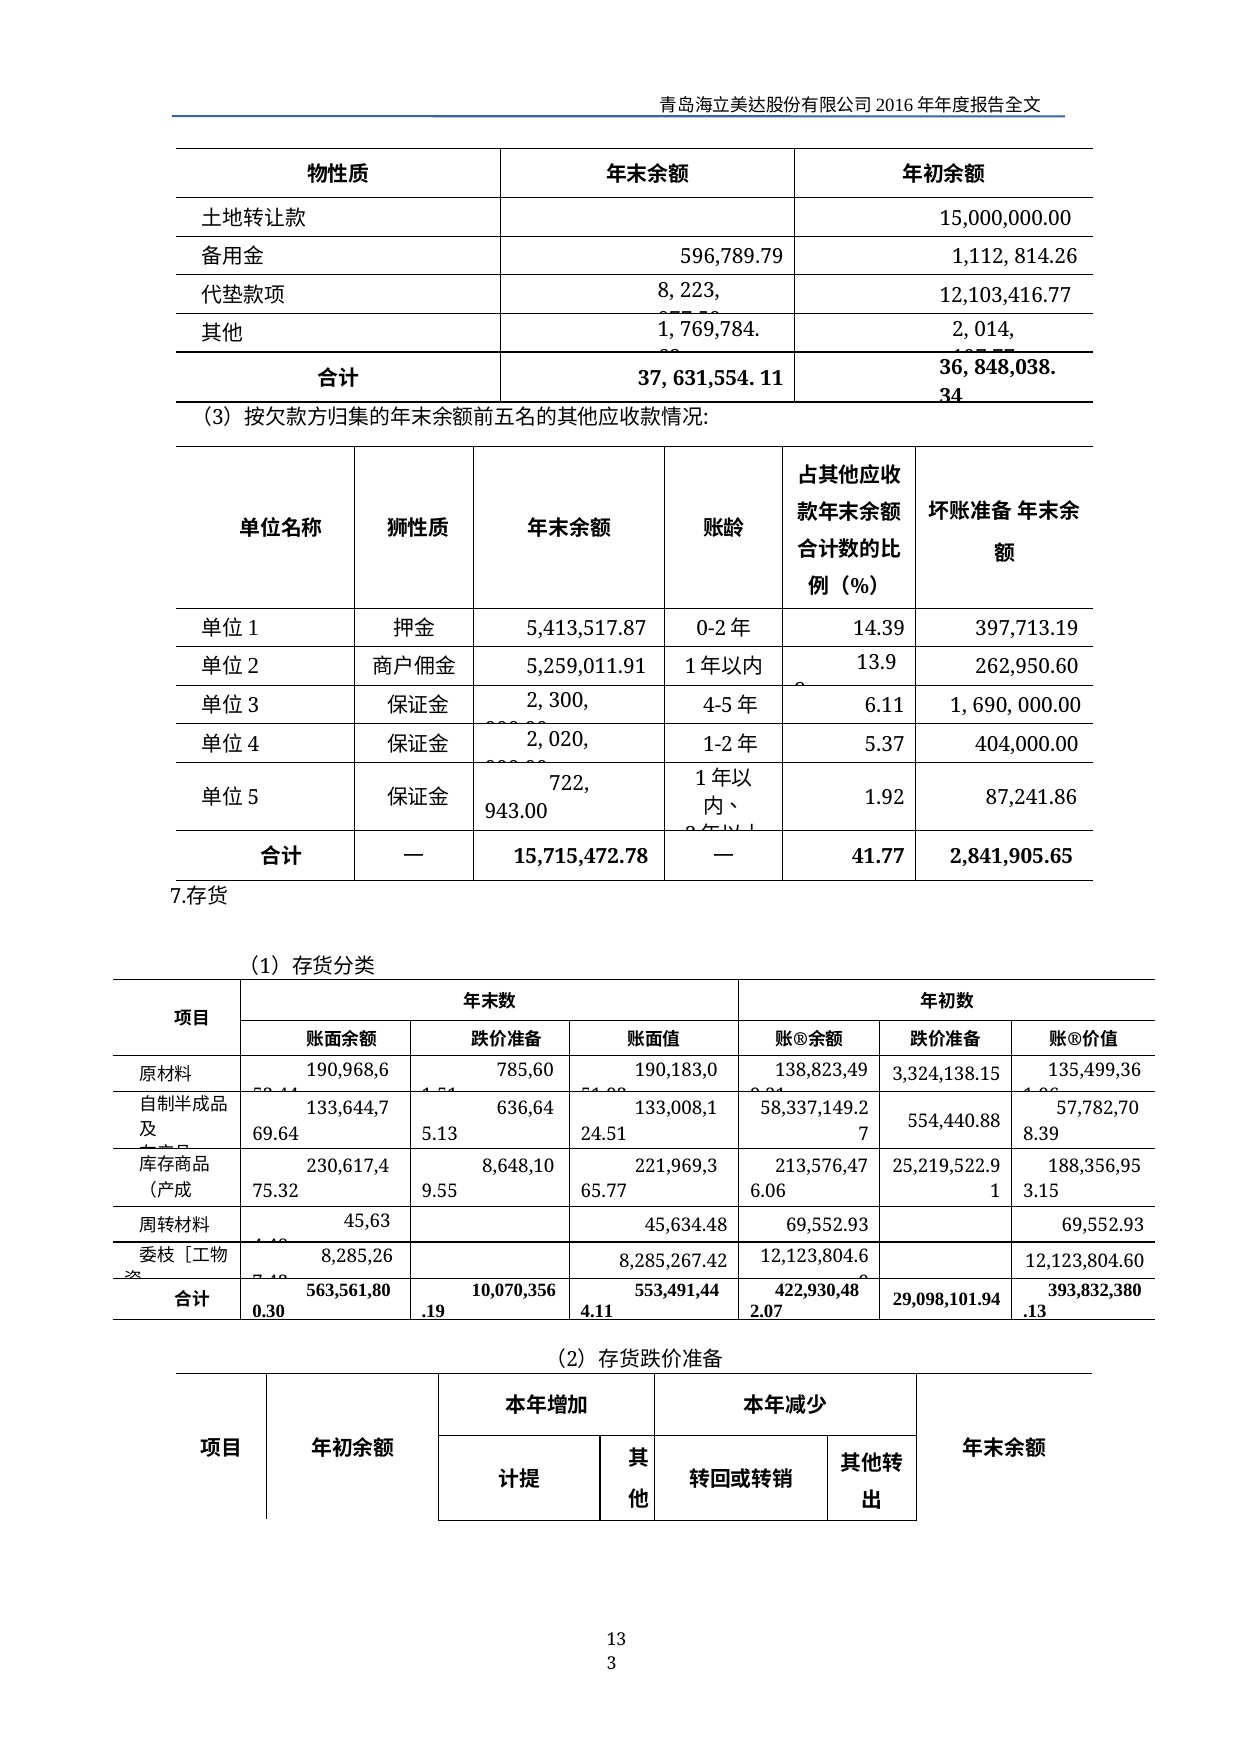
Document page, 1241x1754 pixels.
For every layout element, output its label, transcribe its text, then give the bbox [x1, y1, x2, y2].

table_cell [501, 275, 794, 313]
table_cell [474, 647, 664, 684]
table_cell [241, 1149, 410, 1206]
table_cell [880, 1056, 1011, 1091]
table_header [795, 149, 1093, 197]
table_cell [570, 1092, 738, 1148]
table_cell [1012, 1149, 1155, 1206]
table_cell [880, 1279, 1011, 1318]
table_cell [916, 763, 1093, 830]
text （1）存货分类 [238, 951, 1156, 979]
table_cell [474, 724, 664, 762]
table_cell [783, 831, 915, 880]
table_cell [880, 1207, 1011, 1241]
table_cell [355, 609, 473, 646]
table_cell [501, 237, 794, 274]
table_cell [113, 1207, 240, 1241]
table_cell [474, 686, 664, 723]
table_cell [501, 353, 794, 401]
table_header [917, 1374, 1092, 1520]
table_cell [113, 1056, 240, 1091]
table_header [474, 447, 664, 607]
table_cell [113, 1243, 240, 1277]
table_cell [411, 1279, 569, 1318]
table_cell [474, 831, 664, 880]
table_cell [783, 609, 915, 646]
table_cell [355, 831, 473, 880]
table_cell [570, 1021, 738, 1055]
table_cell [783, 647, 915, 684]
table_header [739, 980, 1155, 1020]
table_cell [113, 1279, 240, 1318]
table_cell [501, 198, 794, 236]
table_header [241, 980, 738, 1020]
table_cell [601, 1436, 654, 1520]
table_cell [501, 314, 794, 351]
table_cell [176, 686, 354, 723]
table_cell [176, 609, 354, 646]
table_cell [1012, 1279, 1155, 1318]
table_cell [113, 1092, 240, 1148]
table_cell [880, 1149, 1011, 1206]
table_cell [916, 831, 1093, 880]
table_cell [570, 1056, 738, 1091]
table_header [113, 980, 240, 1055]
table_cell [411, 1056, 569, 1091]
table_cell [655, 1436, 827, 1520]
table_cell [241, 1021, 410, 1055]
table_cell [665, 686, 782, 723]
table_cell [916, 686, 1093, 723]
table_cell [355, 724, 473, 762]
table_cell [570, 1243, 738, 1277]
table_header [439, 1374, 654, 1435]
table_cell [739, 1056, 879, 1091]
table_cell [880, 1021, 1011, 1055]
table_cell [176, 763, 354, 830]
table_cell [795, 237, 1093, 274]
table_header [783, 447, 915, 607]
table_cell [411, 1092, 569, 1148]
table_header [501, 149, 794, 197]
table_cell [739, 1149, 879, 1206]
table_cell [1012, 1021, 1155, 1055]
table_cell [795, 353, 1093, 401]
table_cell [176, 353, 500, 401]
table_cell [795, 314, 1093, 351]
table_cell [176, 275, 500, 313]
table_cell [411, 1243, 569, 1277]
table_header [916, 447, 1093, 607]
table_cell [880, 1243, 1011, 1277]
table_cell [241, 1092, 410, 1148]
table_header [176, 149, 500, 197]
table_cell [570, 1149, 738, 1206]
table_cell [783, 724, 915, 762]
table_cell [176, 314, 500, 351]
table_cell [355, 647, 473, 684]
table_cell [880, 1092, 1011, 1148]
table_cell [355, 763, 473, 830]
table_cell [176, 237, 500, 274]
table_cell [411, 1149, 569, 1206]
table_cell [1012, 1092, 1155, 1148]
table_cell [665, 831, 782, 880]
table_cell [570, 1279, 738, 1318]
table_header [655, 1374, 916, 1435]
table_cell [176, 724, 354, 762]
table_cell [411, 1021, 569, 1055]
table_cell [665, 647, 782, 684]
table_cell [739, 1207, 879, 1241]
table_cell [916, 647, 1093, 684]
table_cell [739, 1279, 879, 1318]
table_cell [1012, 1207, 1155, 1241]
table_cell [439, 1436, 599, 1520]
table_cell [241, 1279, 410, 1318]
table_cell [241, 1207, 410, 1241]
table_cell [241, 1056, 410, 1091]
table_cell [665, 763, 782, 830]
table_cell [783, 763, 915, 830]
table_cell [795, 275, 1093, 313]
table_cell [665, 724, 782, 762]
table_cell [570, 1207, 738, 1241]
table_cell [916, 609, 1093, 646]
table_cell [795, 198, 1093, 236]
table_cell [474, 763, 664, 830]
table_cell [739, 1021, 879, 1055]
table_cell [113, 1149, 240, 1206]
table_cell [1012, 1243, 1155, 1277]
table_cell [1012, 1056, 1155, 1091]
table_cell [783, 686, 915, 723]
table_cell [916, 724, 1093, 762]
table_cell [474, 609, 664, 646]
text （3）按欠款方归集的年末余额前五名的其他应收款情况: [191, 402, 1156, 431]
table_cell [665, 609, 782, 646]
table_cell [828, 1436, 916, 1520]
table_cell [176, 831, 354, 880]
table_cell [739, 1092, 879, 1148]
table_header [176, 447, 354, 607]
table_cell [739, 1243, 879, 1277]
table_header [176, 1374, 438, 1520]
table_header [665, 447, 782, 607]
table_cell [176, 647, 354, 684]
text （2）存货跌价准备 [113, 1344, 1156, 1373]
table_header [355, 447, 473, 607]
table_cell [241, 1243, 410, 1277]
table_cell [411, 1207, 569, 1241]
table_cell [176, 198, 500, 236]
text 7.存货 [169, 881, 1156, 909]
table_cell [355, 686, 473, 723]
